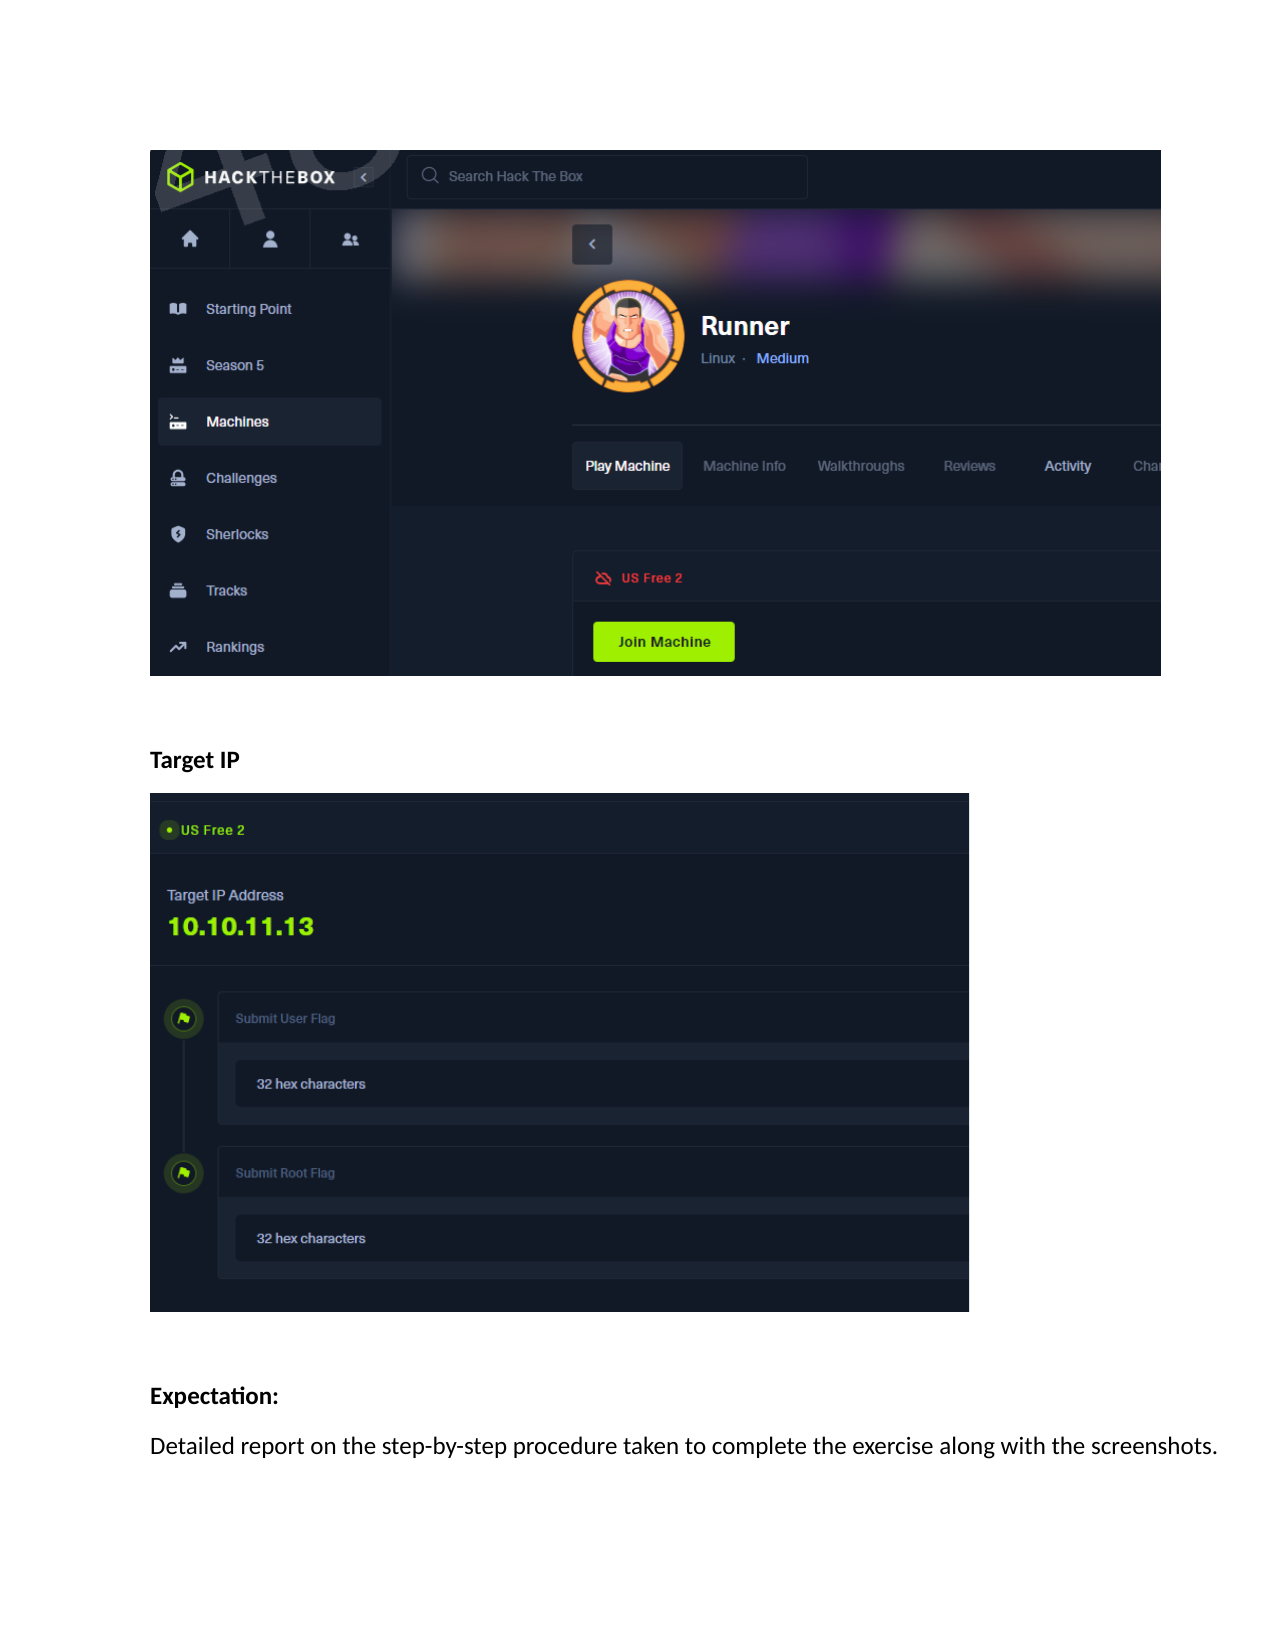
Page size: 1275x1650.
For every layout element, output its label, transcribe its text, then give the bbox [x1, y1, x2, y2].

picture [150, 793, 970, 1312]
text Detailed report on the step-by-step procedure taken to complete the exercise along with the screenshots. [150, 1430, 1256, 1460]
text Expectation: [150, 1380, 1256, 1411]
picture [150, 150, 1161, 676]
text Target IP [150, 744, 1256, 774]
